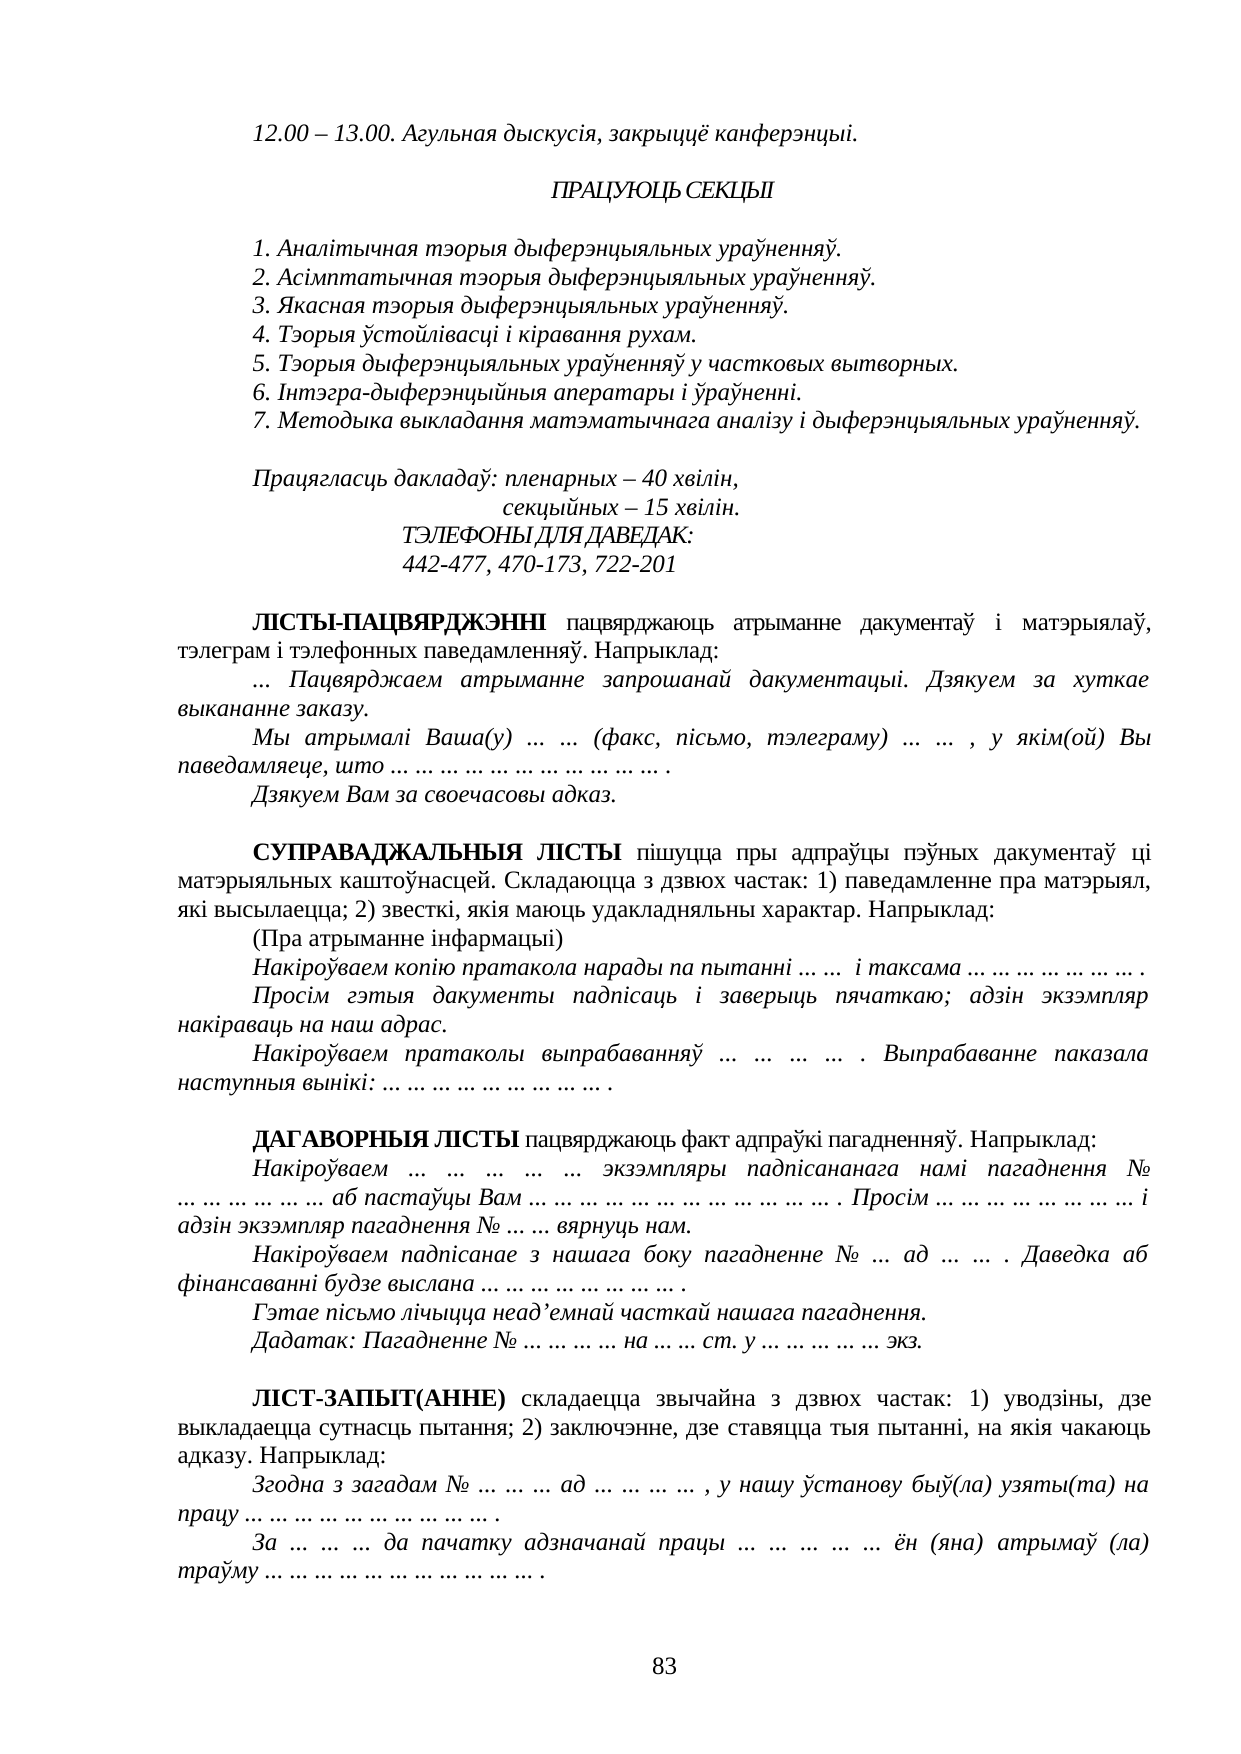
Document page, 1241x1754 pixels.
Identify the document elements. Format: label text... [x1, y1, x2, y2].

text Дадатак: Пагадненне № ... ... ... ... на ... ... ст. у ... ... ... ... ... экз. [177, 1326, 1152, 1354]
text 7. Методыка выкладання матэматычнага аналізу і дыферэнцыяльных ураўненняў. [177, 406, 1152, 434]
text Накіроўваем пратаколы выпрабаванняў ... ... ... ... . Выпрабаванне паказала наступныя вынікі: ... ... ... ... ... ... ... ... ... . [177, 1038, 1152, 1096]
text ТЭЛЕФОНЫ ДЛЯ ДАВЕДАК: [367, 521, 1068, 549]
text ДАГАВОРНЫЯ ЛІСТЫ пацвярджаюць факт адпраўкі пагадненняў. Напрыклад: [177, 1124, 1152, 1153]
text 4. Тэорыя ўстойлівасці і кіравання рухам. [177, 319, 1152, 348]
text (Пра атрыманне інфармацыі) [177, 923, 1152, 952]
text Згодна з загадам № ... ... ... ад ... ... ... ... , у нашу ўстанову быў(ла) узяты(та) на працу ... ... ... ... ... ... ... ... ... ... . [177, 1469, 1152, 1527]
text Гэтае пісьмо лічыцца неад’емнай часткай нашага пагаднення. [177, 1297, 1152, 1326]
text Просім гэтыя дакументы падпісаць і заверыць пячаткаю; адзін экзэмпляр накіраваць на наш адрас. [177, 981, 1152, 1038]
text 5. Тэорыя дыферэнцыяльных ураўненняў у частковых вытворных. [177, 348, 1152, 377]
text 3. Якасная тэорыя дыферэнцыяльных ураўненняў. [177, 291, 1152, 319]
text ЛІСТЫ-ПАЦВЯРДЖЭННІ пацвярджаюць атрыманне дакументаў і матэрыялаў, тэлеграм і тэлефонных паведамленняў. Напрыклад: [177, 607, 1152, 664]
text Накіроўваем ... ... ... ... ... экзэмпляры падпісананага намі пагаднення № ... ... ... ... ... ... аб пастаўцы Вам ... ... ... ... ... ... ... ... ... ... ... ... . Просім ... ... ... ... ... ... ... ... і адзін экзэмпляр пагаднення № ... ... вярнуць нам. [177, 1153, 1152, 1239]
text Накіроўваем падпісанае з нашага боку пагадненне № ... ад ... ... . Даведка аб фінансаванні будзе выслана ... ... ... ... ... ... ... ... . [177, 1239, 1152, 1297]
text секцыйных – 15 хвілін. [367, 492, 1068, 521]
text 6. Інтэгра-дыферэнцыйныя аператары і ўраўненні. [177, 377, 1152, 406]
text Мы атрымалі Ваша(у) ... ... (факс, пісьмо, тэлеграму) ... ... , у якім(ой) Вы паведамляеце, што ... ... ... ... ... ... ... ... ... ... ... . [177, 722, 1152, 779]
text ... Пацвярджаем атрыманне запрошанай дакументацыі. Дзякуем за хуткае выкананне заказу. [177, 664, 1152, 722]
text Працягласць дакладаў: пленарных – 40 хвілін, [177, 463, 1152, 492]
text СУПРАВАДЖАЛЬНЫЯ ЛІСТЫ пішуцца пры адпраўцы пэўных дакументаў ці матэрыяльных каштоўнасцей. Складаюцца з дзвюх частак: 1) паведамленне пра матэрыял, які высылаецца; 2) звесткі, якія маюць удакладняльны характар. Напрыклад: [177, 837, 1152, 923]
text 2. Асімптатычная тэорыя дыферэнцыяльных ураўненняў. [177, 262, 1152, 291]
text 1. Аналітычная тэорыя дыферэнцыяльных ураўненняў. [177, 233, 1152, 262]
text ПРАЦУЮЦЬ СЕКЦЫІ [177, 176, 1152, 204]
text Накіроўваем копію пратакола нарады па пытанні ... ... і таксама ... ... ... ... ... ... ... . [177, 952, 1152, 981]
text 442-477, 470-173, 722-201 [365, 549, 1068, 578]
text 12.00 – 13.00. Агульная дыскусія, закрыццё канферэнцыі. [177, 118, 1152, 147]
text ЛІСТ-ЗАПЫТ(АННЕ) складаецца звычайна з дзвюх частак: 1) уводзіны, дзе выкладаецца сутнасць пытання; 2) заключэнне, дзе ставяцца тыя пытанні, на якія чакаюць адказу. Напрыклад: [177, 1383, 1152, 1469]
text За ... ... ... да пачатку адзначанай працы ... ... ... ... ... ён (яна) атрымаў (ла) траўму ... ... ... ... ... ... ... ... ... ... ... . [177, 1527, 1152, 1584]
text Дзякуем Вам за своечасовы адказ. [177, 779, 1152, 808]
